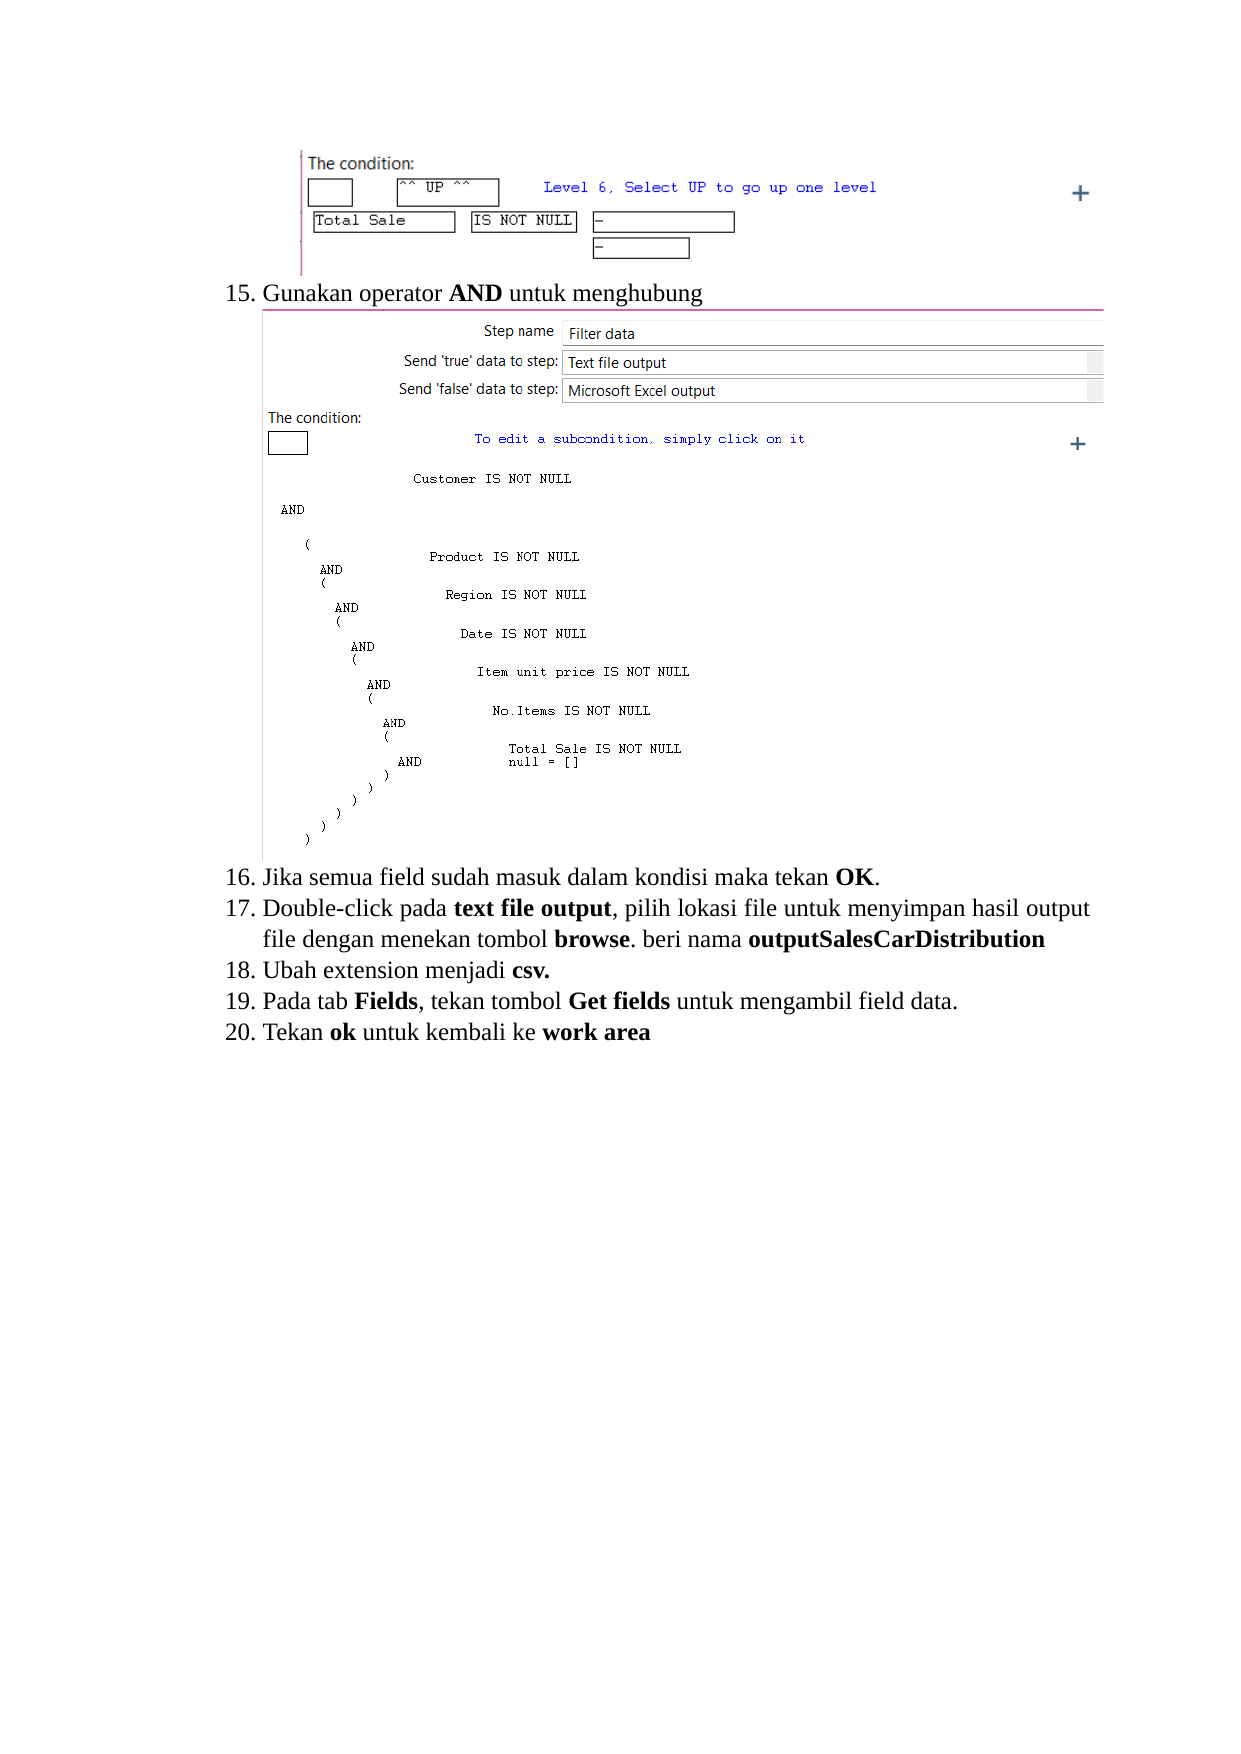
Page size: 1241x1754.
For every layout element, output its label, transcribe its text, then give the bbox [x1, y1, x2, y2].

list Ubah extension menjadi csv. [225, 955, 1090, 984]
list Pada tab Fields, tekan tombol Get fields untuk mengambil field data. [225, 986, 1090, 1015]
list Jika semua field sudah masuk dalam kondisi maka tekan OK. [225, 862, 1090, 891]
picture [262, 309, 1104, 861]
picture [300, 150, 1109, 276]
list Gunakan operator AND untuk menghubung [225, 278, 1090, 307]
list Double-click pada text file output, pilih lokasi file untuk menyimpan hasil output file dengan menekan tombol browse. beri nama outputSalesCarDistribution [225, 893, 1090, 953]
list Tekan ok untuk kembali ke work area [225, 1017, 1090, 1046]
